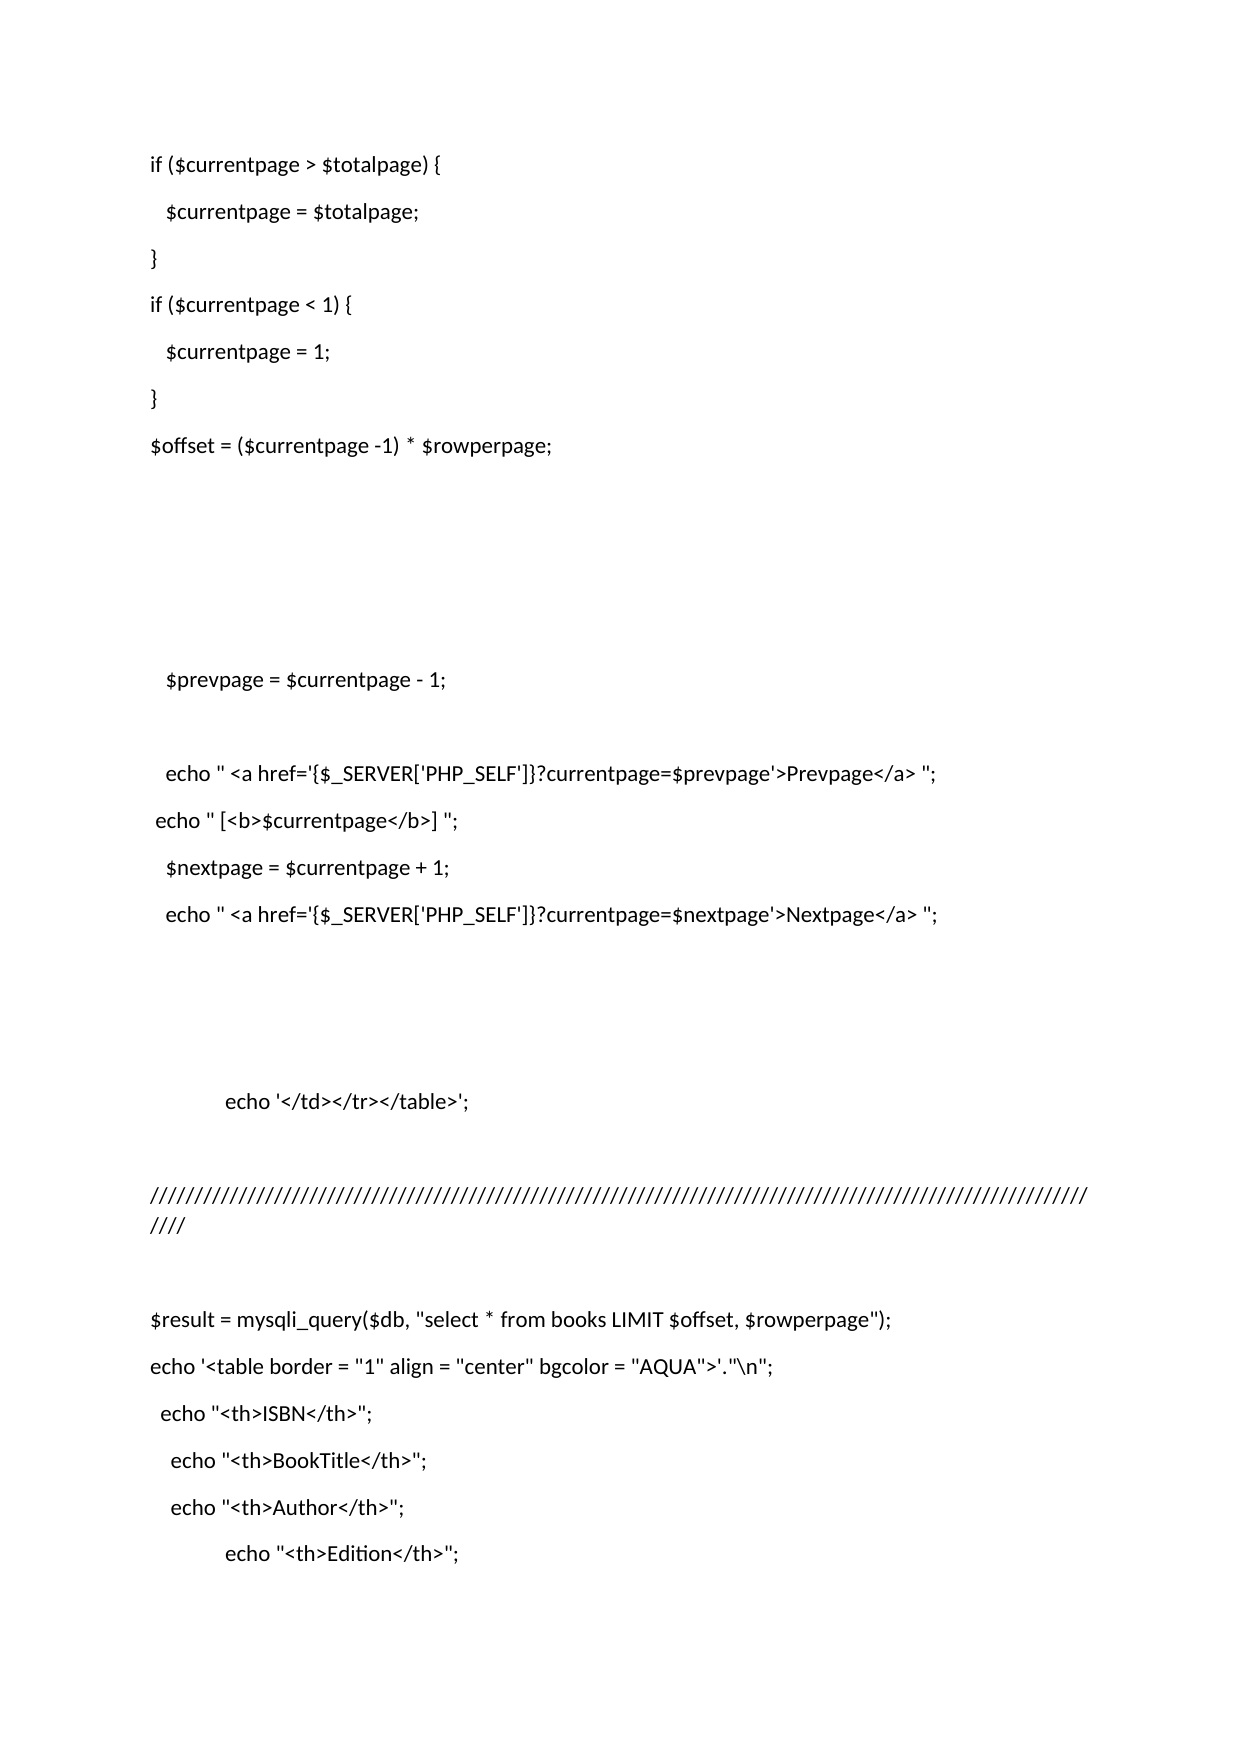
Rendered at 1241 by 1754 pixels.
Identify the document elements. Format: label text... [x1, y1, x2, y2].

text echo "<th>Author</th>"; [150, 1493, 1090, 1521]
text echo '</td></tr></table>'; [150, 1087, 1090, 1116]
text $offset = ($currentpage -1) * $rowperpage; [150, 431, 1090, 459]
text } [150, 244, 1090, 272]
text $currentpage = $totalpage; [150, 197, 1090, 225]
text echo "<th>Edition</th>"; [150, 1539, 1090, 1568]
text $currentpage = 1; [150, 337, 1090, 366]
text echo "<th>BookTitle</th>"; [150, 1446, 1090, 1474]
text $result = mysqli_query($db, "select * from books LIMIT $offset, $rowperpage"); [150, 1305, 1090, 1333]
text echo " <a href='{$_SERVER['PHP_SELF']}?currentpage=$prevpage'>Prevpage</a> "; [150, 759, 1090, 787]
text } [150, 384, 1090, 412]
text echo '<table border = "1" align = "center" bgcolor = "AQUA">'."\n"; [150, 1352, 1090, 1380]
text $prevpage = $currentpage - 1; [150, 666, 1090, 694]
text echo "<th>ISBN</th>"; [150, 1399, 1090, 1427]
text echo " <a href='{$_SERVER['PHP_SELF']}?currentpage=$nextpage'>Nextpage</a> "; [150, 900, 1090, 928]
text ////////////////////////////////////////////////////////////////////////////////////////////////////////////// [150, 1181, 1090, 1239]
text echo " [<b>$currentpage</b>] "; [150, 806, 1090, 834]
text $nextpage = $currentpage + 1; [150, 853, 1090, 881]
text if ($currentpage > $totalpage) { [150, 150, 1090, 178]
text if ($currentpage < 1) { [150, 291, 1090, 319]
